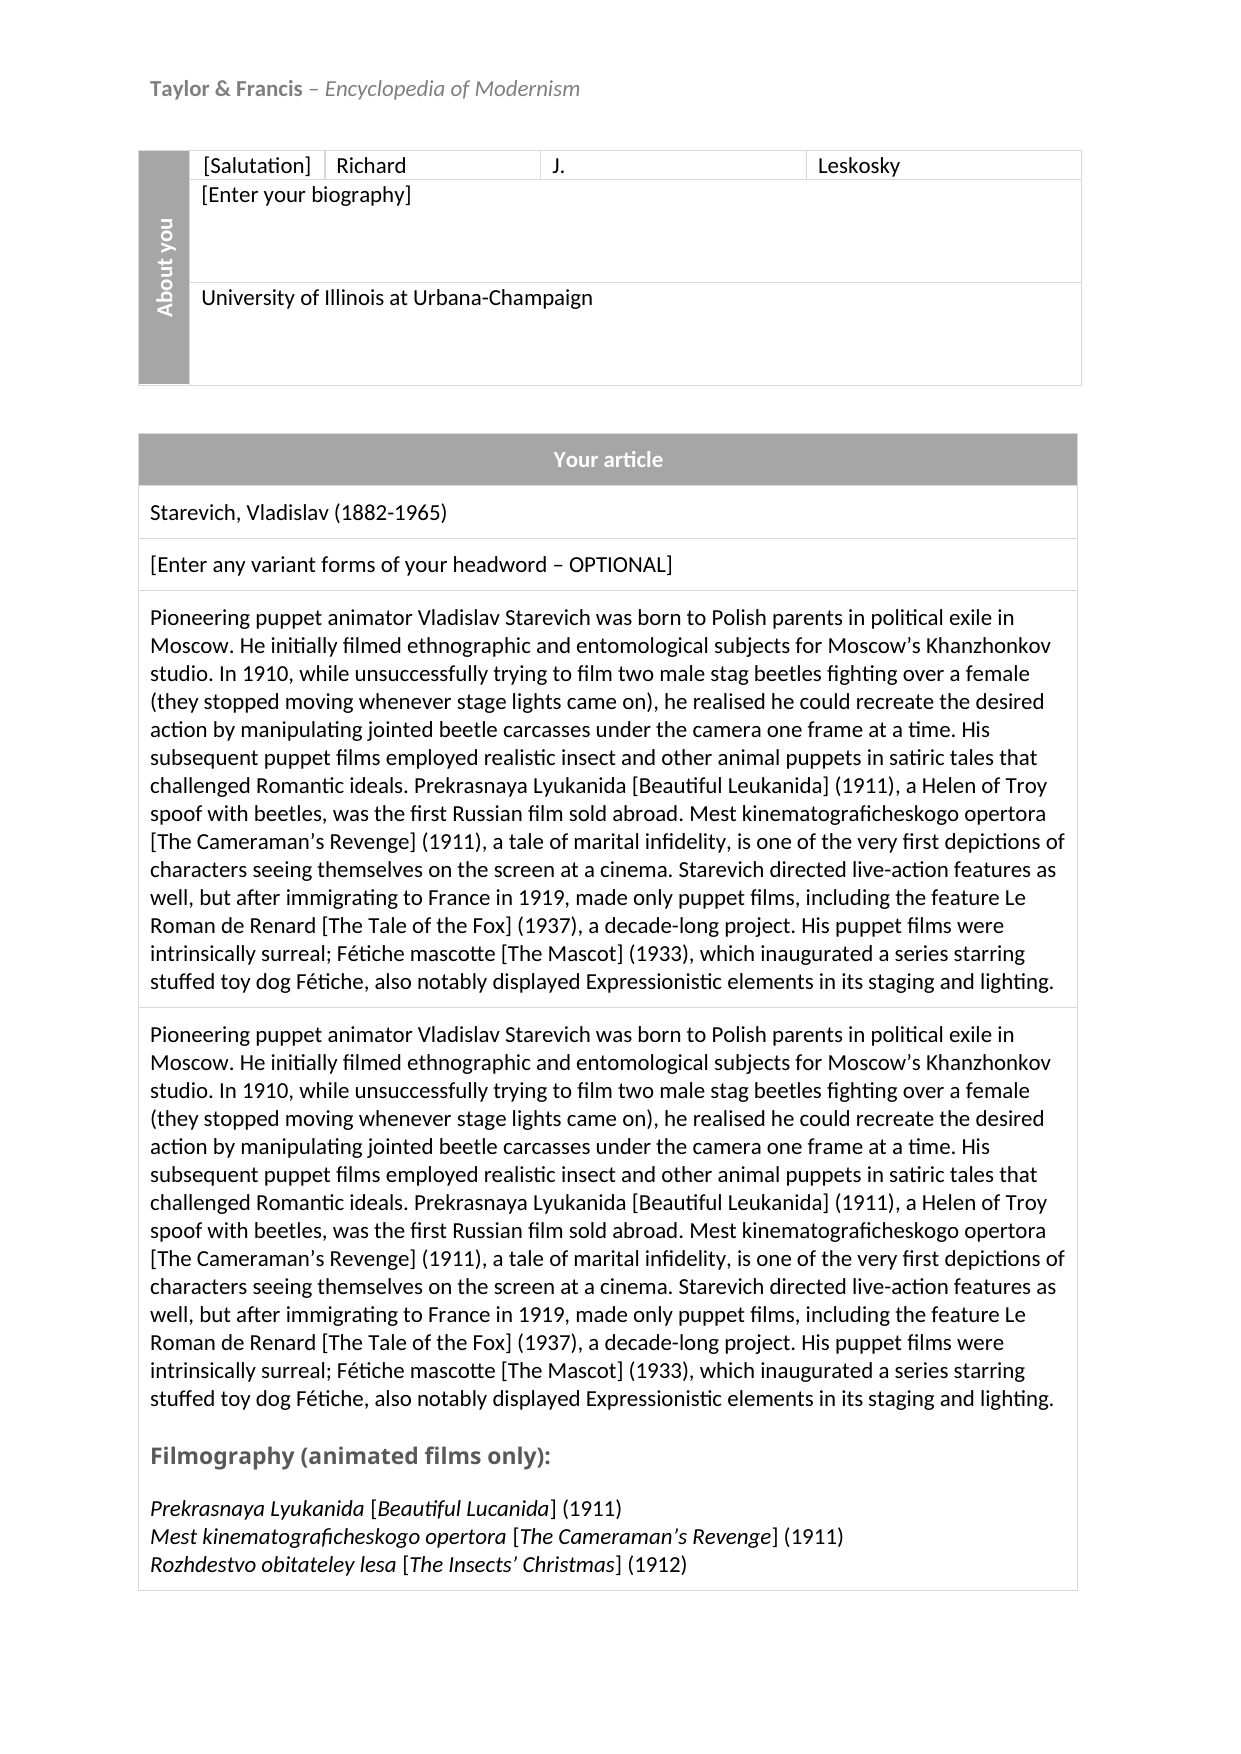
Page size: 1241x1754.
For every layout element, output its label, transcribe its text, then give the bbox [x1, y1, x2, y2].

table_header Your article [139, 434, 1077, 485]
table_header About you [139, 151, 189, 384]
